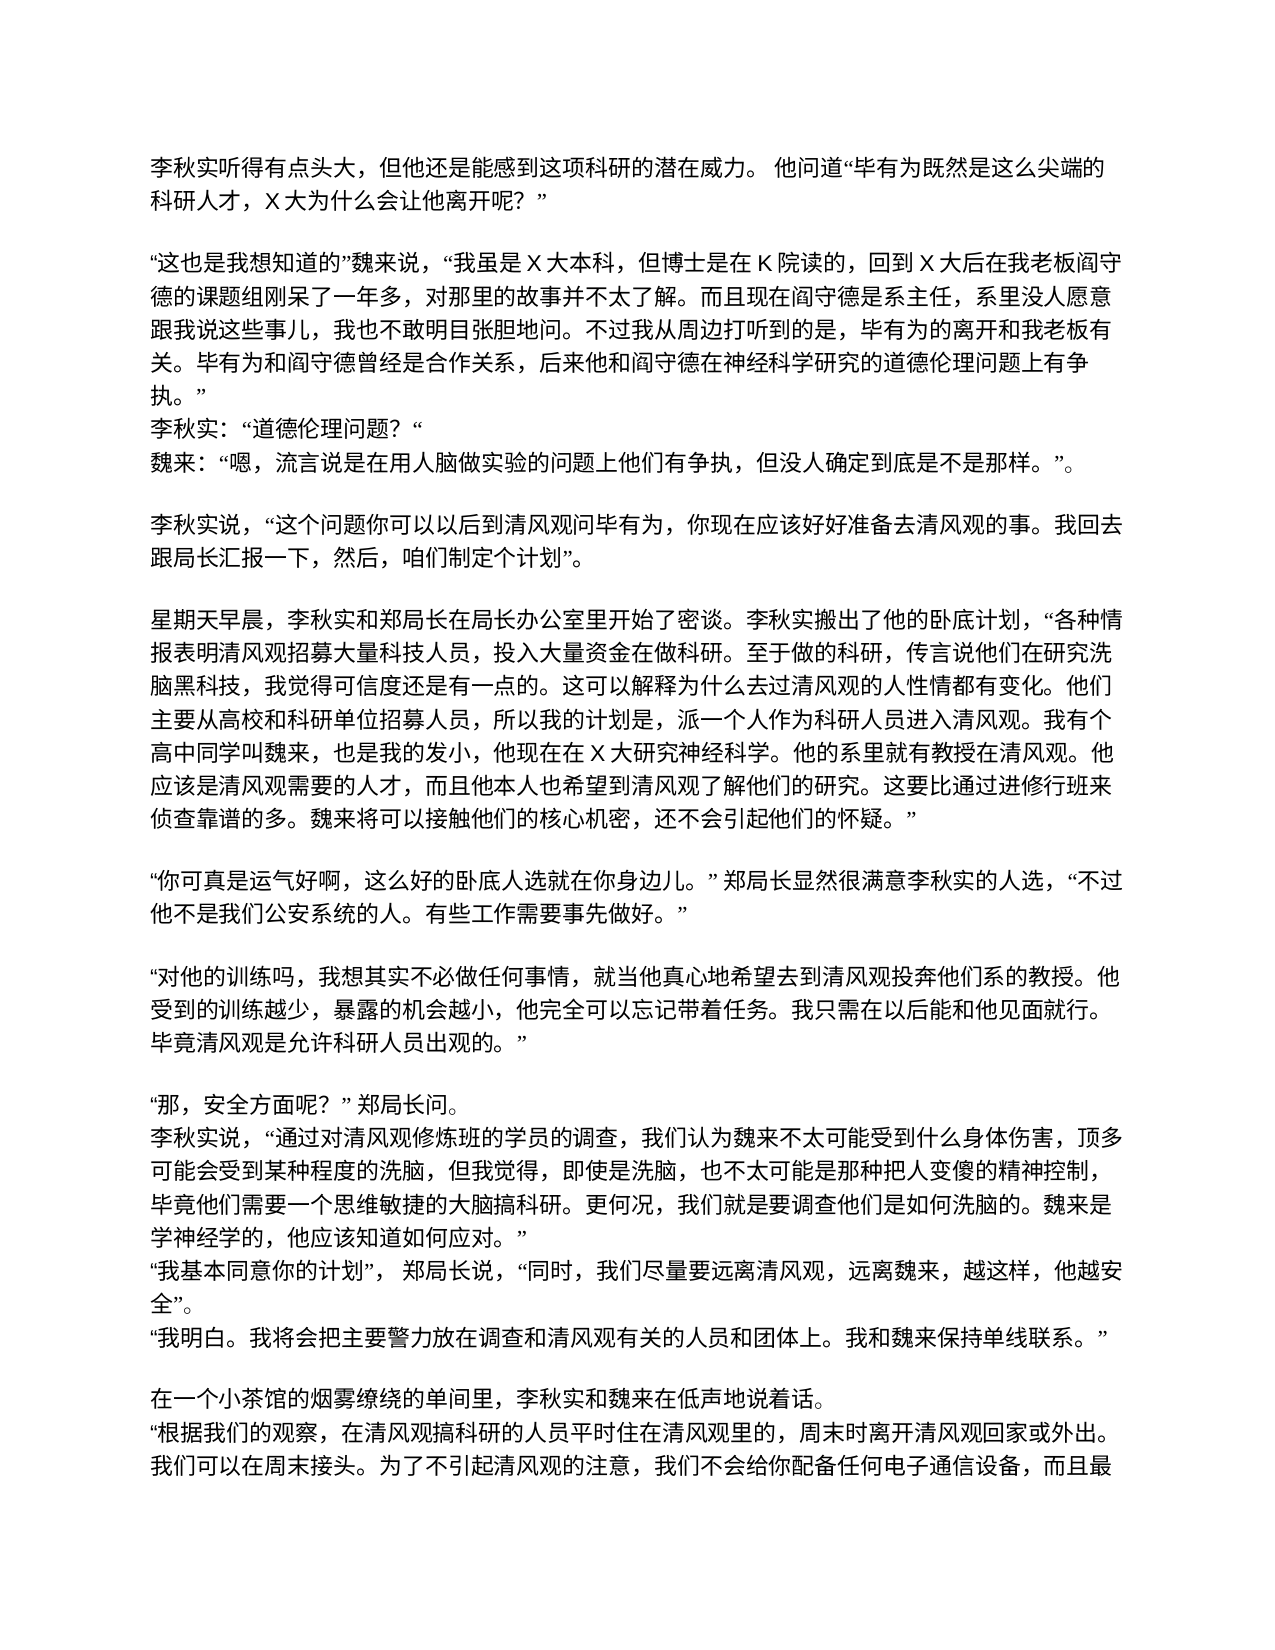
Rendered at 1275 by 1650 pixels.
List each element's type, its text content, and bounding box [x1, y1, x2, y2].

text 魏来：“嗯，流言说是在用人脑做实验的问题上他们有争执，但没人确定到底是不是那样。”。 [150, 444, 1125, 478]
text “那，安全方面呢？” 郑局长问。 [150, 1087, 1125, 1120]
text 李秋实说，“这个问题你可以以后到清风观问毕有为，你现在应该好好准备去清风观的事。我回去跟局长汇报一下，然后，咱们制定个计划”。 [150, 507, 1125, 573]
text 李秋实说，“通过对清风观修炼班的学员的调查，我们认为魏来不太可能受到什么身体伤害，顶多可能会受到某种程度的洗脑，但我觉得，即使是洗脑，也不太可能是那种把人变傻的精神控制，毕竟他们需要一个思维敏捷的大脑搞科研。更何况，我们就是要调查他们是如何洗脑的。魏来是学神经学的，他应该知道如何应对。” [150, 1120, 1125, 1253]
text “我明白。我将会把主要警力放在调查和清风观有关的人员和团体上。我和魏来保持单线联系。” [150, 1319, 1125, 1353]
text “对他的训练吗，我想其实不必做任何事情，就当他真心地希望去到清风观投奔他们系的教授。他受到的训练越少，暴露的机会越小，他完全可以忘记带着任务。我只需在以后能和他见面就行。毕竟清风观是允许科研人员出观的。” [150, 958, 1125, 1058]
text “这也是我想知道的”魏来说，“我虽是X大本科，但博士是在K院读的，回到X大后在我老板阎守德的课题组刚呆了一年多，对那里的故事并不太了解。而且现在阎守德是系主任，系里没人愿意跟我说这些事儿，我也不敢明目张胆地问。不过我从周边打听到的是，毕有为的离开和我老板有关。毕有为和阎守德曾经是合作关系，后来他和阎守德在神经科学研究的道德伦理问题上有争执。” [150, 245, 1125, 411]
text 李秋实：“道德伦理问题？“ [150, 411, 1125, 444]
text 星期天早晨，李秋实和郑局长在局长办公室里开始了密谈。李秋实搬出了他的卧底计划，“各种情报表明清风观招募大量科技人员，投入大量资金在做科研。至于做的科研，传言说他们在研究洗脑黑科技，我觉得可信度还是有一点的。这可以解释为什么去过清风观的人性情都有变化。他们主要从高校和科研单位招募人员，所以我的计划是，派一个人作为科研人员进入清风观。我有个高中同学叫魏来，也是我的发小，他现在在X大研究神经科学。他的系里就有教授在清风观。他应该是清风观需要的人才，而且他本人也希望到清风观了解他们的研究。这要比通过进修行班来侦查靠谱的多。魏来将可以接触他们的核心机密，还不会引起他们的怀疑。” [150, 602, 1125, 834]
text 在一个小茶馆的烟雾缭绕的单间里，李秋实和魏来在低声地说着话。 [150, 1381, 1125, 1414]
text “我基本同意你的计划”， 郑局长说，“同时，我们尽量要远离清风观，远离魏来，越这样，他越安全”。 [150, 1253, 1125, 1319]
text “你可真是运气好啊，这么好的卧底人选就在你身边儿。” 郑局长显然很满意李秋实的人选，“不过他不是我们公安系统的人。有些工作需要事先做好。” [150, 863, 1125, 929]
text 李秋实听得有点头大，但他还是能感到这项科研的潜在威力。 他问道“毕有为既然是这么尖端的科研人才，X大为什么会让他离开呢？” [150, 150, 1125, 216]
